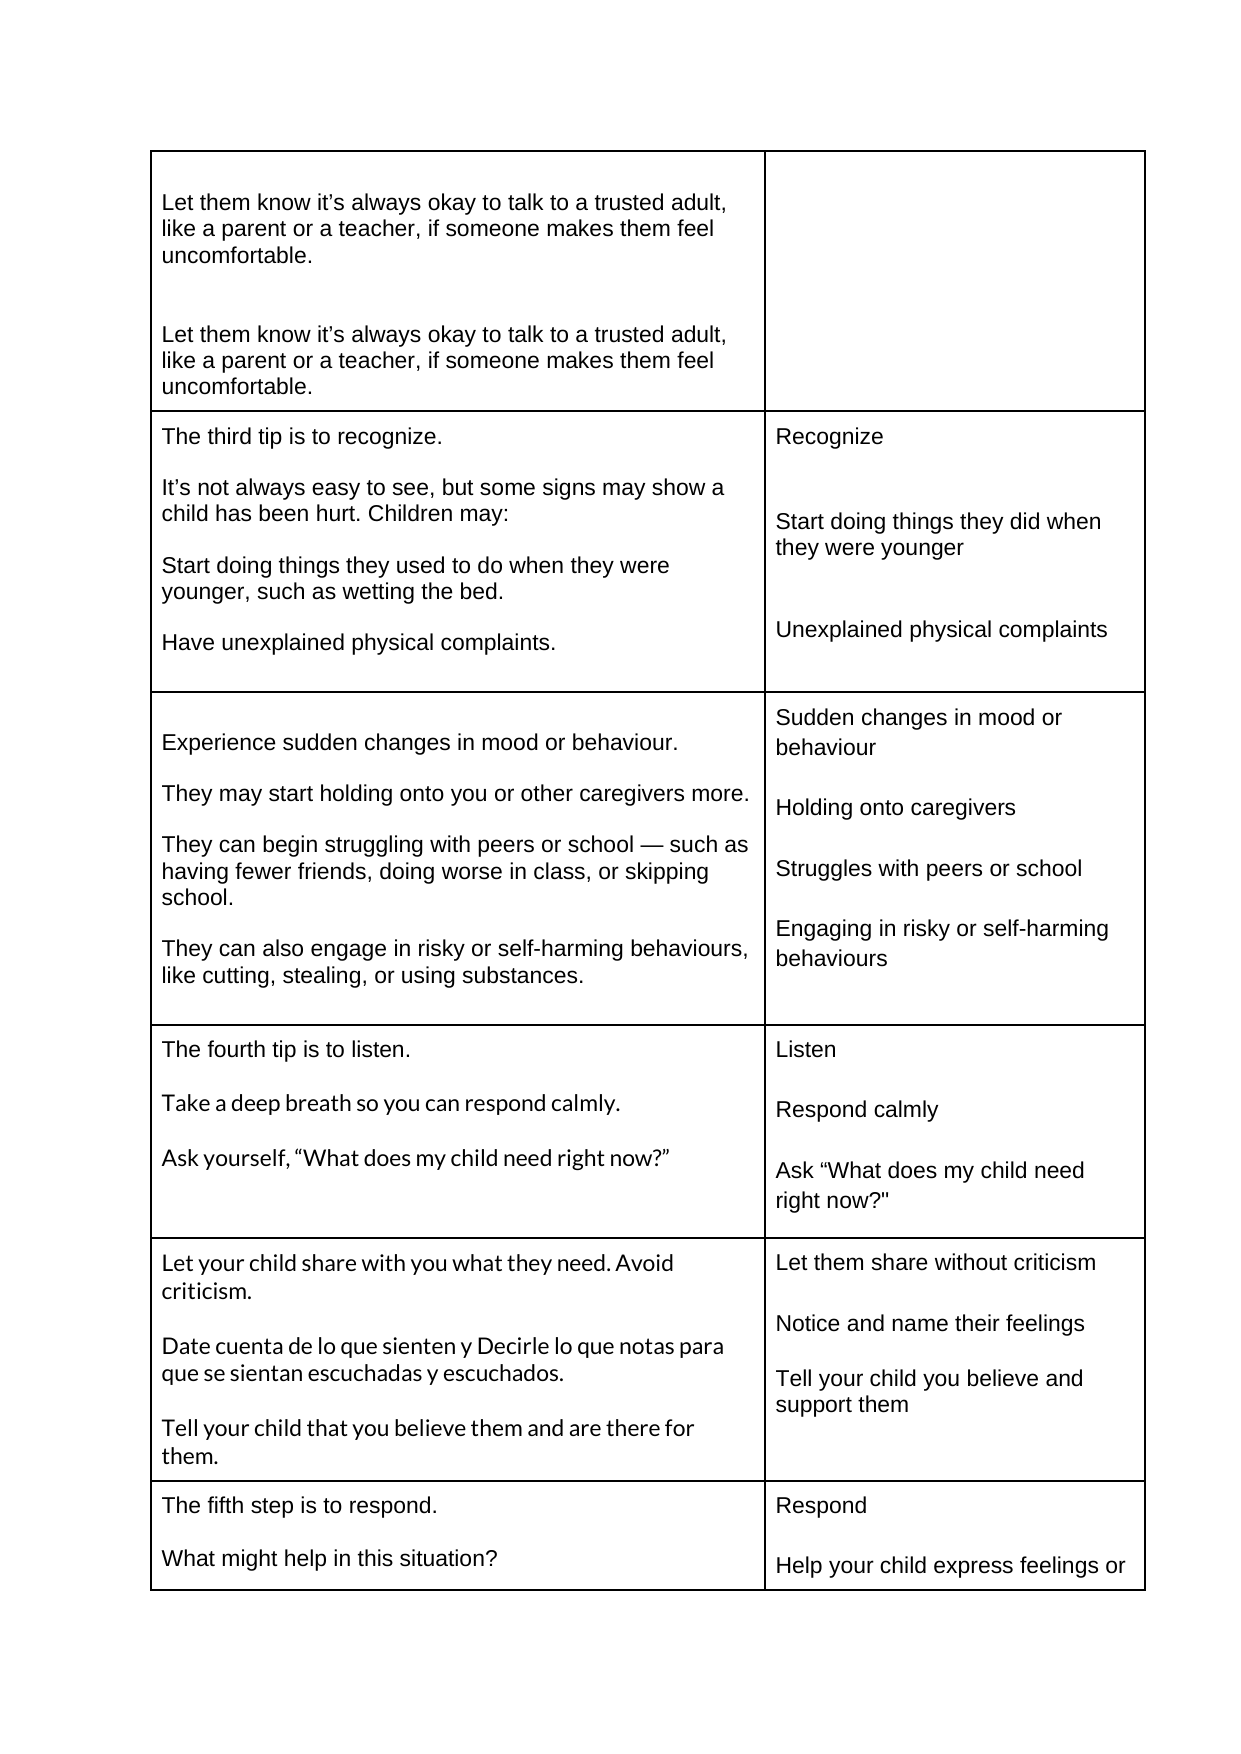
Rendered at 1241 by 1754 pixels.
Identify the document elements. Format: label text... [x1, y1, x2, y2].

table_cell Recognize Start doing things they did when they were younger Unexplained physical complaints [766, 412, 1144, 691]
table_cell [766, 1482, 1144, 1589]
table_cell The fourth tip is to listen. Take a deep breath so you can respond calmly. Ask yourself, “What does my child need right now?” [152, 1026, 764, 1237]
table_cell Let your child share with you what they need. Avoid criticism. Date cuenta de lo que sienten y Decirle lo que notas para que se sientan escuchadas y escuchados. Tell your child that you believe them and are there for them. [152, 1239, 764, 1479]
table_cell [766, 152, 1144, 410]
table_cell Listen Respond calmly Ask “What does my child need right now?" [766, 1026, 1144, 1237]
table_cell Sudden changes in mood or behaviour Holding onto caregivers Struggles with peers or school Engaging in risky or self-harming behaviours [766, 693, 1144, 1023]
table_cell Let them share without criticism Notice and name their feelings Tell your child you believe and support them [766, 1239, 1144, 1479]
table_cell The third tip is to recognize. It’s not always easy to see, but some signs may show a child has been hurt. Children may: Start doing things they used to do when they were younger, such as wetting the bed. Have unexplained physical complaints. [152, 412, 764, 691]
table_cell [152, 1482, 764, 1589]
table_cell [152, 152, 764, 410]
table_cell Experience sudden changes in mood or behaviour. They may start holding onto you or other caregivers more. They can begin struggling with peers or school — such as having fewer friends, doing worse in class, or skipping school. They can also engage in risky or self-harming behaviours, like cutting, stealing, or using substances. [152, 693, 764, 1023]
